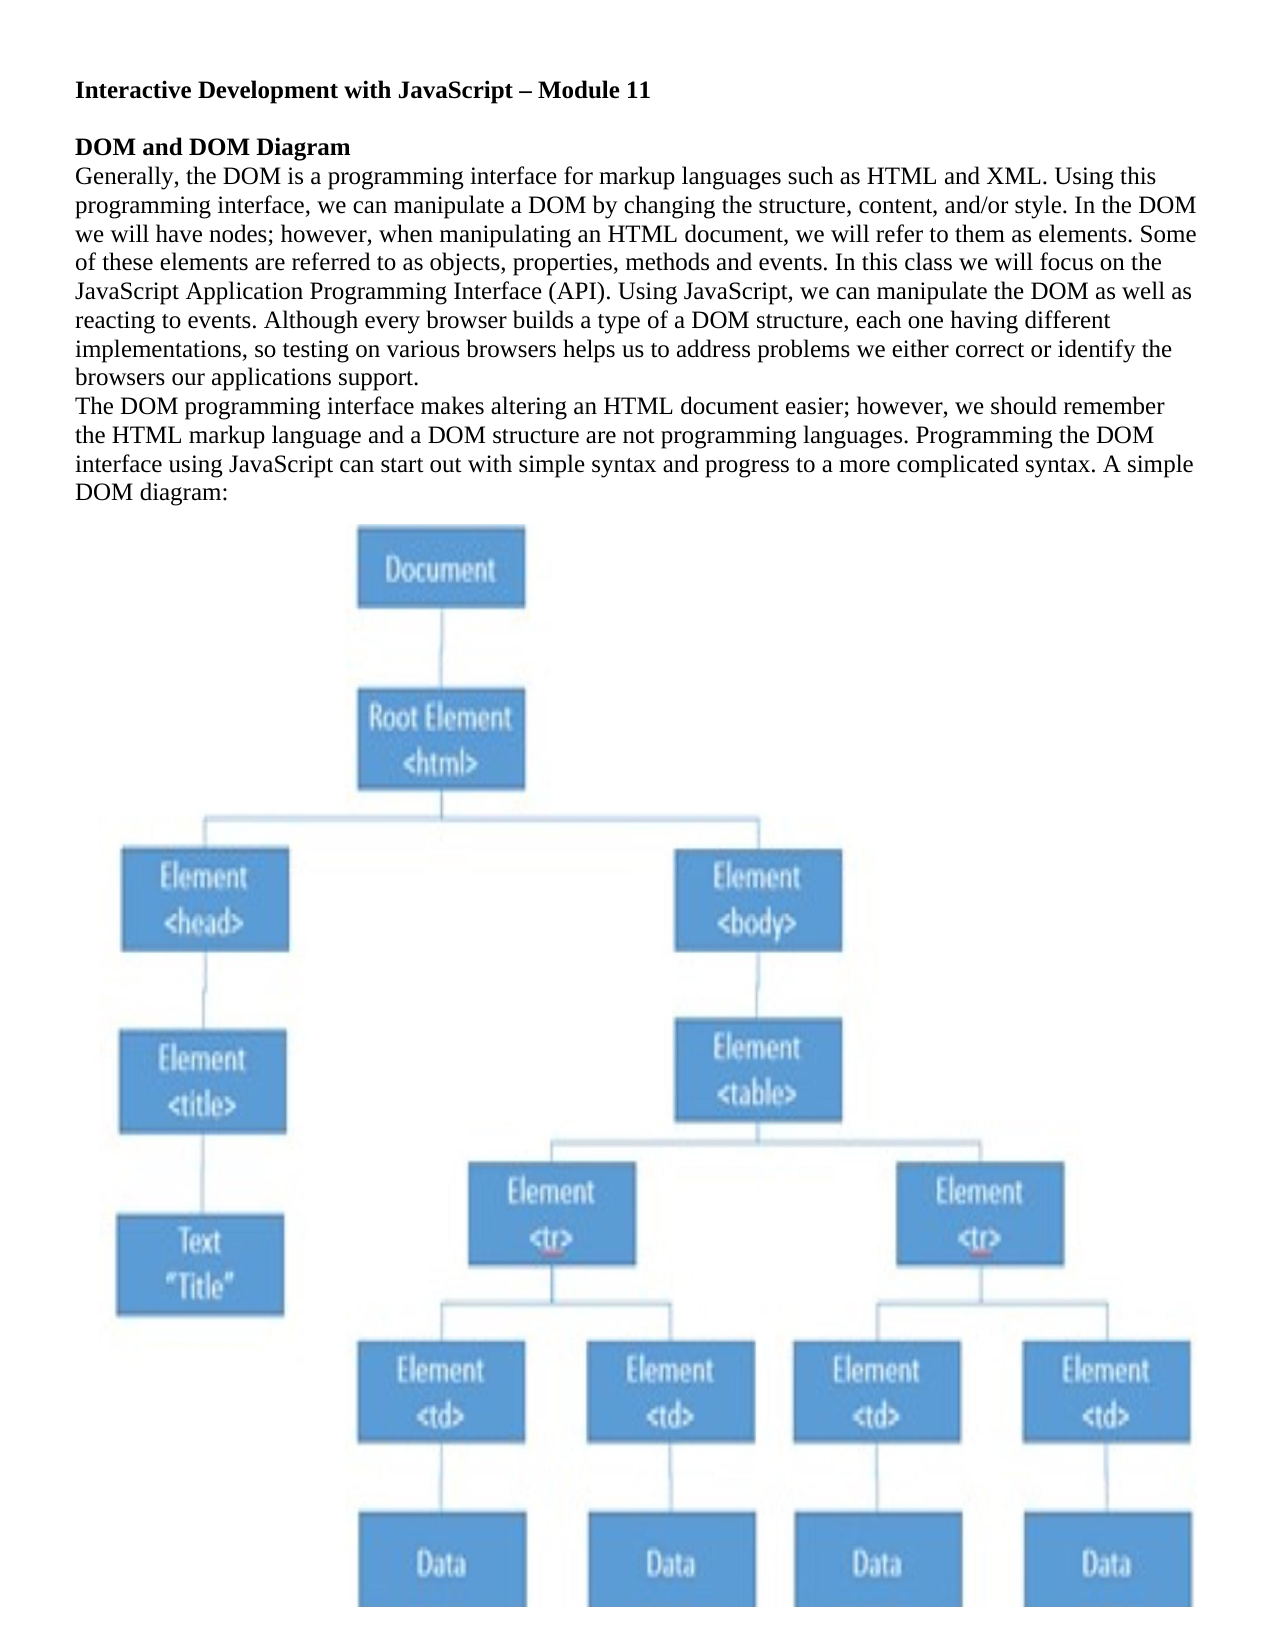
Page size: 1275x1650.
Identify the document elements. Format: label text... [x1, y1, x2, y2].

text The DOM programming interface makes altering an HTML document easier; however, we should remember the HTML markup language and a DOM structure are not programming languages. Programming the DOM interface using JavaScript can start out with simple syntax and progress to a more complicated syntax. A simple DOM diagram: [75, 391, 1200, 506]
picture [75, 524, 1196, 1605]
text DOM and DOM Diagram [75, 132, 1200, 161]
text Generally, the DOM is a programming interface for markup languages such as HTML and XML. Using this programming interface, we can manipulate a DOM by changing the structure, content, and/or style. In the DOM we will have nodes; however, when manipulating an HTML document, we will refer to them as elements. Some of these elements are referred to as objects, properties, methods and events. In this class we will focus on the JavaScript Application Programming Interface (API). Using JavaScript, we can manipulate the DOM as well as reacting to events. Although every browser builds a type of a DOM structure, each one having different implementations, so testing on various browsers helps us to address problems we either correct or identify the browsers our applications support. [75, 161, 1200, 391]
text Interactive Development with JavaScript – Module 11 [75, 75, 1200, 104]
